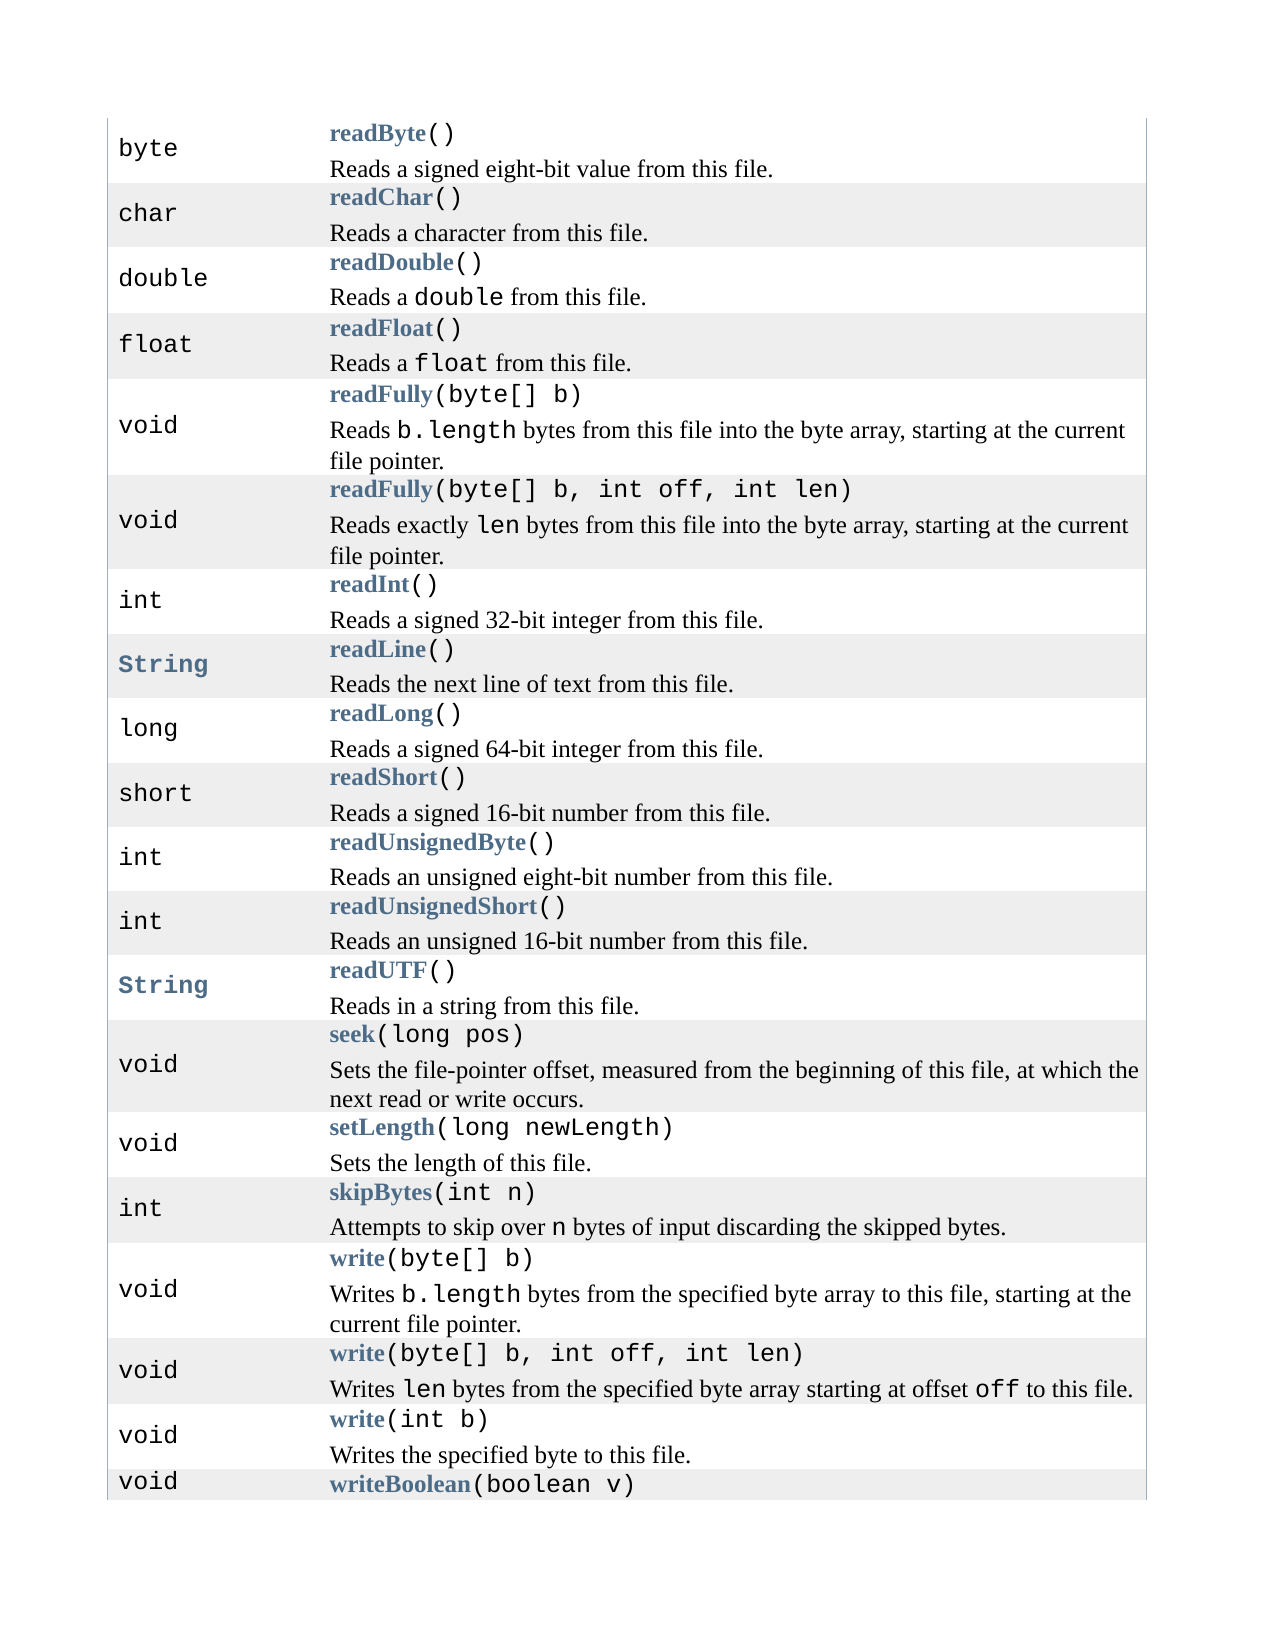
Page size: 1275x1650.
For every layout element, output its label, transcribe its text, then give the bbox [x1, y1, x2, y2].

table_cell int [108, 570, 329, 634]
table_cell write(byte[] b) Writes b.length bytes from the specified byte array to this file, starting at the current file pointer. [329, 1243, 1146, 1338]
table_cell readLong() Reads a signed 64-bit integer from this file. [329, 698, 1146, 762]
table_cell readUnsignedByte() Reads an unsigned eight-bit number from this file. [329, 827, 1146, 891]
table_cell void [108, 379, 329, 474]
table_cell readFully(byte[] b) Reads b.length bytes from this file into the byte array, starting at the current file pointer. [329, 379, 1146, 474]
table_cell skipBytes(int n) Attempts to skip over n bytes of input discarding the skipped bytes. [329, 1177, 1146, 1243]
table_cell int [108, 827, 329, 891]
table_cell readChar() Reads a character from this file. [329, 183, 1146, 247]
table_cell byte [108, 118, 329, 182]
table_cell readInt() Reads a signed 32-bit integer from this file. [329, 570, 1146, 634]
table_cell float [108, 313, 329, 379]
table_cell seek(long pos) Sets the file-pointer offset, measured from the beginning of this file, at which the next read or write occurs. [329, 1020, 1146, 1112]
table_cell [329, 1469, 1146, 1500]
table_cell short [108, 763, 329, 827]
table_cell double [108, 247, 329, 313]
table_cell int [108, 1177, 329, 1243]
table_cell readUTF() Reads in a string from this file. [329, 955, 1146, 1019]
table_cell void [108, 1243, 329, 1338]
table_cell void [108, 1469, 329, 1500]
table_cell void [108, 1338, 329, 1404]
table_cell setLength(long newLength) Sets the length of this file. [329, 1113, 1146, 1177]
table_cell int [108, 891, 329, 955]
table_cell readShort() Reads a signed 16-bit number from this file. [329, 763, 1146, 827]
table_cell void [108, 1113, 329, 1177]
table_cell readByte() Reads a signed eight-bit value from this file. [329, 118, 1146, 182]
table_cell void [108, 1020, 329, 1112]
table_cell readUnsignedShort() Reads an unsigned 16-bit number from this file. [329, 891, 1146, 955]
table_cell readFully(byte[] b, int off, int len) Reads exactly len bytes from this file into the byte array, starting at the current file pointer. [329, 475, 1146, 569]
table_cell write(byte[] b, int off, int len) Writes len bytes from the specified byte array starting at offset off to this file. [329, 1338, 1146, 1404]
table_cell void [108, 475, 329, 569]
table_cell void [108, 1405, 329, 1469]
table_cell String [108, 634, 329, 698]
table_cell write(int b) Writes the specified byte to this file. [329, 1405, 1146, 1469]
table_cell long [108, 698, 329, 762]
table_cell char [108, 183, 329, 247]
table_cell readDouble() Reads a double from this file. [329, 247, 1146, 313]
table_cell readLine() Reads the next line of text from this file. [329, 634, 1146, 698]
table_cell readFloat() Reads a float from this file. [329, 313, 1146, 379]
table_cell String [108, 955, 329, 1019]
